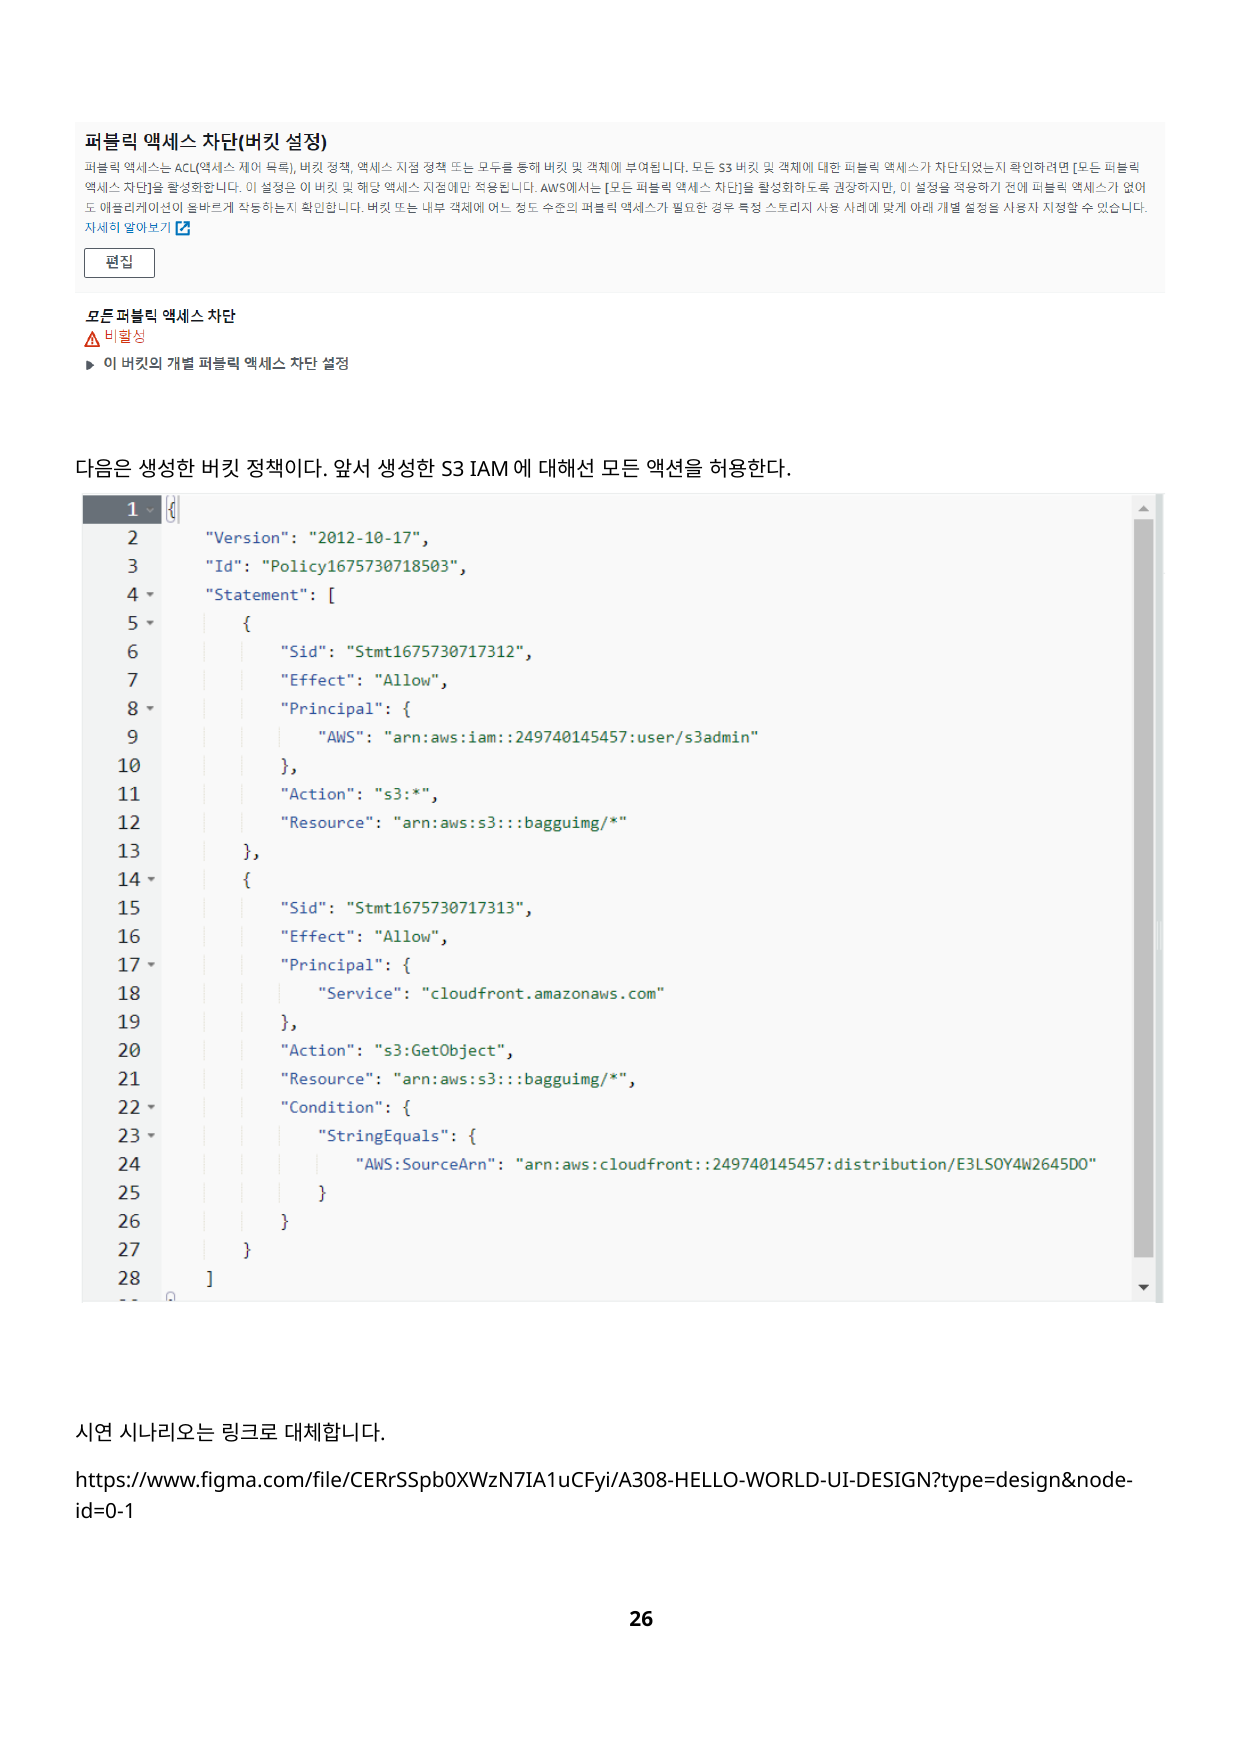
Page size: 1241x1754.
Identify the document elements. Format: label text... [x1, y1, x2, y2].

text 다음은 생성한 버킷 정책이다. 앞서 생성한 S3 IAM에 대해선 모든 액션을 허용한다. [75, 452, 1165, 484]
text 시연 시나리오는 링크로 대체합니다. [75, 1416, 1165, 1446]
picture [75, 484, 1166, 1303]
text https://www.figma.com/file/CERrSSpb0XWzN7IA1uCFyi/A308-HELLO-WORLD-UI-DESIGN?type=design&node-id=0-1 [75, 1466, 1165, 1524]
picture [75, 122, 1166, 386]
